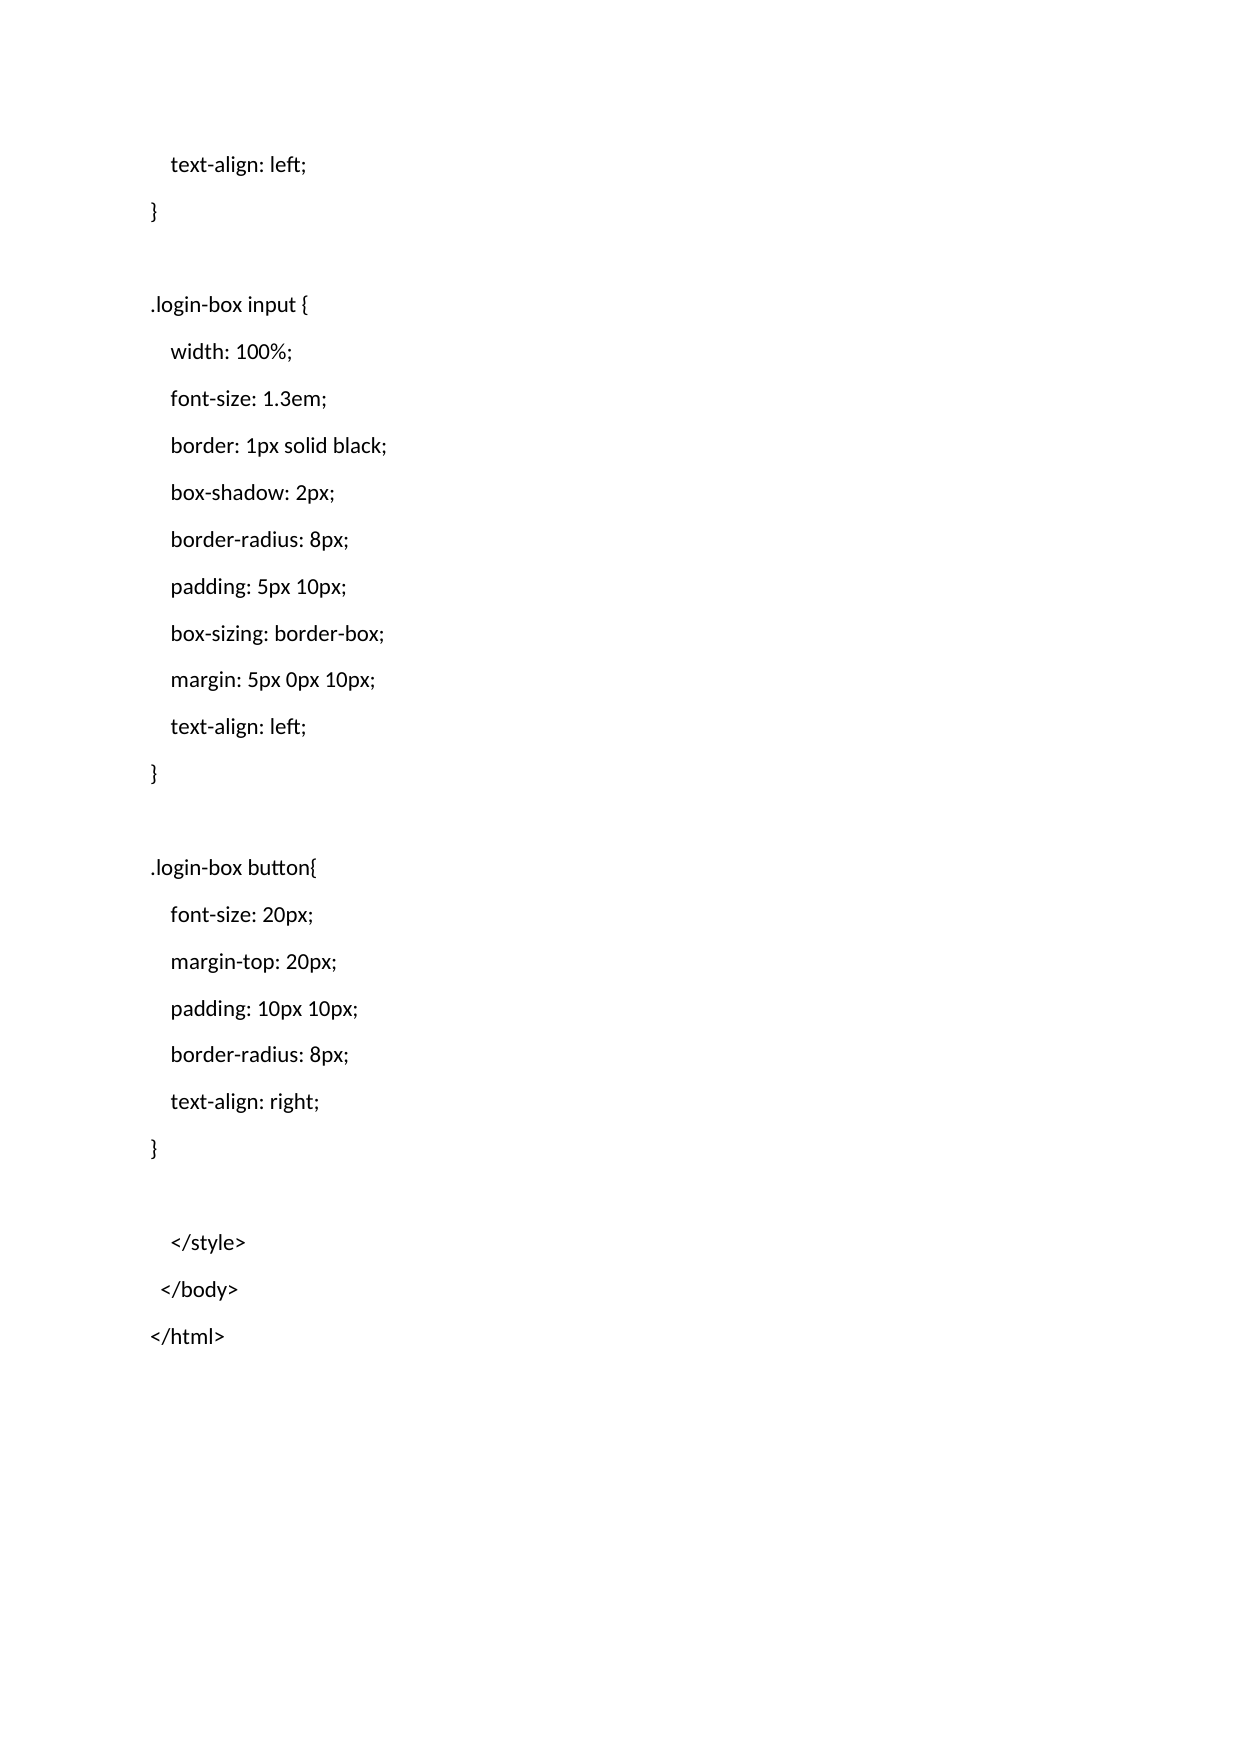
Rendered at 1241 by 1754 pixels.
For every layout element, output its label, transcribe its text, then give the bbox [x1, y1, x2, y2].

text </style> [150, 1228, 1090, 1256]
text padding: 10px 10px; [150, 994, 1090, 1022]
text padding: 5px 10px; [150, 572, 1090, 600]
text text-align: left; [150, 150, 1090, 178]
text border-radius: 8px; [150, 1041, 1090, 1069]
text margin: 5px 0px 10px; [150, 666, 1090, 694]
text } [150, 197, 1090, 225]
text text-align: right; [150, 1087, 1090, 1116]
text border: 1px solid black; [150, 431, 1090, 459]
text box-sizing: border-box; [150, 619, 1090, 647]
text font-size: 1.3em; [150, 384, 1090, 412]
text .login-box input { [150, 291, 1090, 319]
text margin-top: 20px; [150, 947, 1090, 975]
text font-size: 20px; [150, 900, 1090, 928]
text border-radius: 8px; [150, 525, 1090, 553]
text text-align: left; [150, 712, 1090, 741]
text </html> [150, 1322, 1090, 1350]
text .login-box button{ [150, 853, 1090, 881]
text } [150, 759, 1090, 787]
text </body> [150, 1275, 1090, 1303]
text width: 100%; [150, 337, 1090, 366]
text } [150, 1134, 1090, 1162]
text box-shadow: 2px; [150, 478, 1090, 506]
